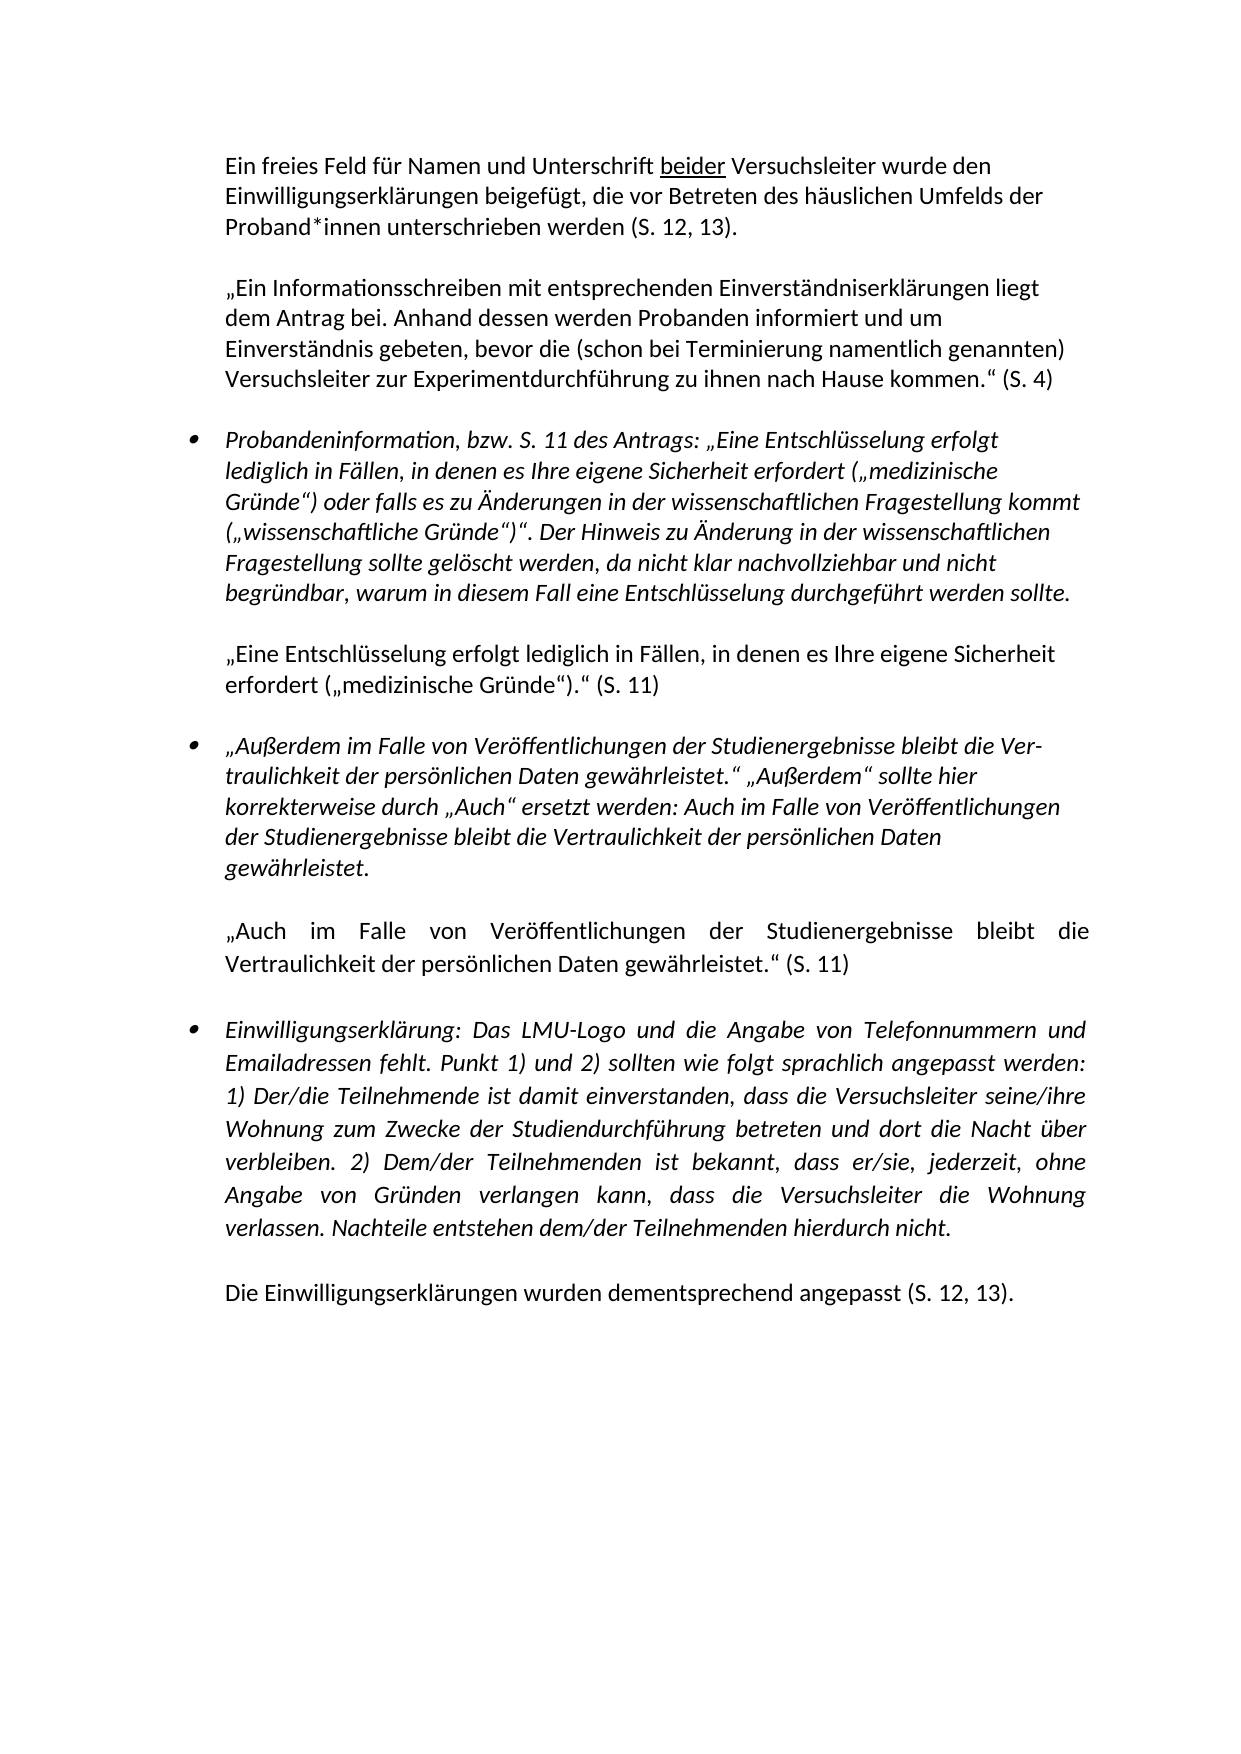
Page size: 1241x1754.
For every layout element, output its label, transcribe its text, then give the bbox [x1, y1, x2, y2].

text „Ein Informationsschreiben mit entsprechenden Einverständniserklärungen liegt dem Antrag bei. Anhand dessen werden Probanden informiert und um Einverständnis gebeten, bevor die (schon bei Terminierung namentlich genannten) Versuchsleiter zur Experimentdurchführung zu ihnen nach Hause kommen.“ (S. 4) [225, 272, 1090, 394]
list Probandeninformation, bzw. S. 11 des Antrags: „Eine Entschlüsselung erfolgt lediglich in Fällen, in denen es Ihre eigene Sicherheit erfordert („medizinische Gründe“) oder falls es zu Änderungen in der wissenschaftlichen Fragestellung kommt („wissenschaftliche Gründe“)“. Der Hinweis zu Änderung in der wissenschaftlichen Fragestellung sollte gelöscht werden, da nicht klar nachvollziehbar und nicht begründbar, warum in diesem Fall eine Entschlüsselung durchgeführt werden sollte. [187, 425, 1090, 608]
list „Außerdem im Falle von Veröffentlichungen der Studienergebnisse bleibt die Ver-traulichkeit der persönlichen Daten gewährleistet.“ „Außerdem“ sollte hier korrekterweise durch „Auch“ ersetzt werden: Auch im Falle von Veröffentlichungen der Studienergebnisse bleibt die Vertraulichkeit der persönlichen Daten gewährleistet. [187, 730, 1090, 882]
list Einwilligungserklärung: Das LMU-Logo und die Angabe von Telefonnummern und Emailadressen fehlt. Punkt 1) und 2) sollten wie folgt sprachlich angepasst werden: 1) Der/die Teilnehmende ist damit einverstanden, dass die Versuchsleiter seine/ihre Wohnung zum Zwecke der Studiendurchführung betreten und dort die Nacht über verbleiben. 2) Dem/der Teilnehmenden ist bekannt, dass er/sie, jederzeit, ohne Angabe von Gründen verlangen kann, dass die Versuchsleiter die Wohnung verlassen. Nachteile entstehen dem/der Teilnehmenden hierdurch nicht. [187, 1014, 1090, 1242]
text Ein freies Feld für Namen und Unterschrift beider Versuchsleiter wurde den Einwilligungserklärungen beigefügt, die vor Betreten des häuslichen Umfelds der Proband*innen unterschrieben werden (S. 12, 13). [225, 150, 1090, 272]
text „Eine Entschlüsselung erfolgt lediglich in Fällen, in denen es Ihre eigene Sicherheit erfordert („medizinische Gründe“).“ (S. 11) [225, 608, 1090, 699]
list „Auch im Falle von Veröffentlichungen der Studienergebnisse bleibt die Vertraulichkeit der persönlichen Daten gewährleistet.“ (S. 11) [225, 915, 1090, 979]
list Die Einwilligungserklärungen wurden dementsprechend angepasst (S. 12, 13). [225, 1277, 1090, 1308]
